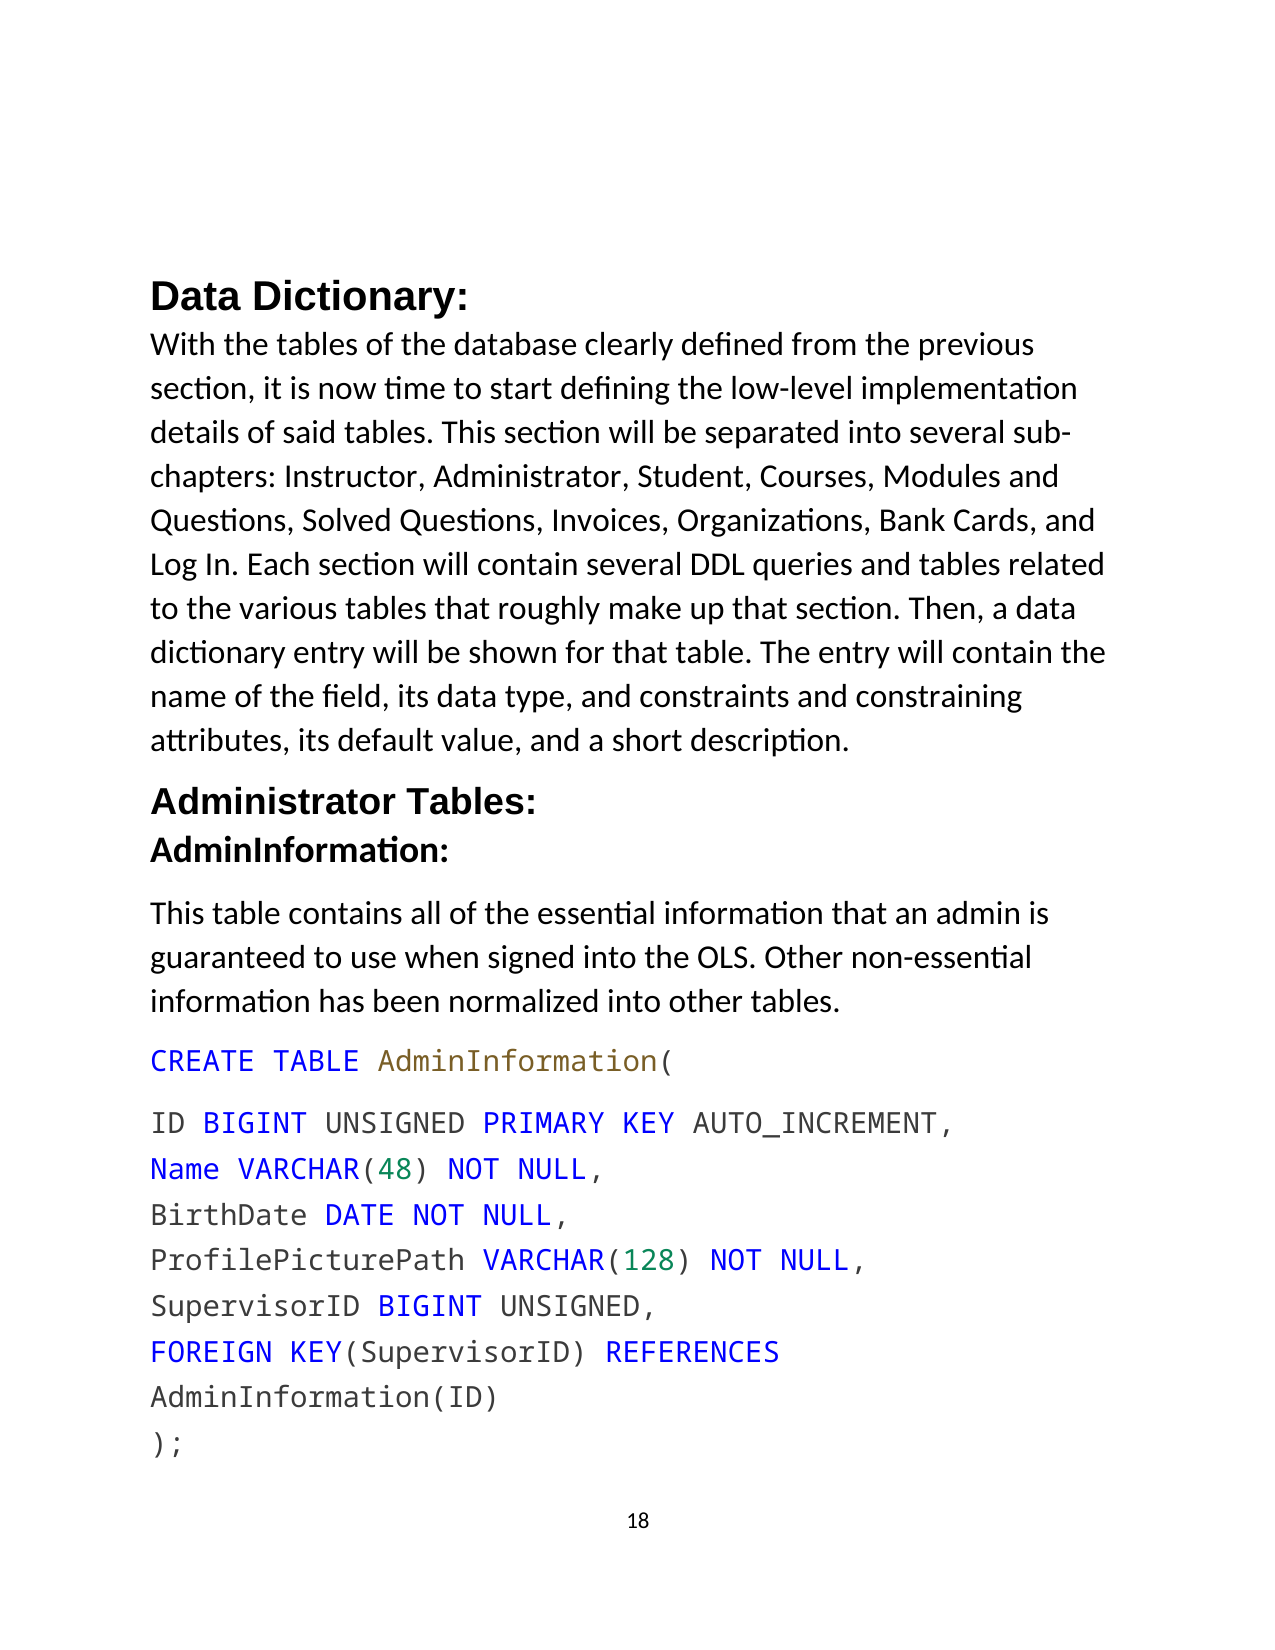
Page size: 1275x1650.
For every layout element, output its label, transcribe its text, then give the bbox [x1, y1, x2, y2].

subtitle Data Dictionary: [150, 271, 1125, 319]
text ID BIGINT UNSIGNED PRIMARY KEY AUTO_INCREMENT, [150, 1103, 1125, 1142]
text AdminInformation: [150, 826, 1125, 872]
text BirthDate DATE NOT NULL, [150, 1194, 1125, 1234]
text CREATE TABLE AdminInformation( [150, 1040, 1125, 1080]
text SupervisorID BIGINT UNSIGNED, [150, 1285, 1125, 1325]
text ); [150, 1422, 1125, 1462]
subtitle Administrator Tables: [150, 779, 1125, 822]
text FOREIGN KEY(SupervisorID) REFERENCES AdminInformation(ID) [150, 1331, 1125, 1416]
text With the tables of the database clearly defined from the previous section, it is now time to start defining the low-level implementation details of said tables. This section will be separated into several sub-chapters: Instructor, Administrator, Student, Courses, Modules and Questions, Solved Questions, Invoices, Organizations, Bank Cards, and Log In. Each section will contain several DDL queries and tables related to the various tables that roughly make up that section. Then, a data dictionary entry will be shown for that table. The entry will contain the name of the field, its data type, and constraints and constraining attributes, its default value, and a short description. [150, 323, 1125, 759]
text Name VARCHAR(48) NOT NULL, [150, 1148, 1125, 1188]
text This table contains all of the essential information that an admin is guaranteed to use when signed into the OLS. Other non-essential information has been normalized into other tables. [150, 892, 1125, 1021]
text ProfilePicturePath VARCHAR(128) NOT NULL, [150, 1239, 1125, 1279]
